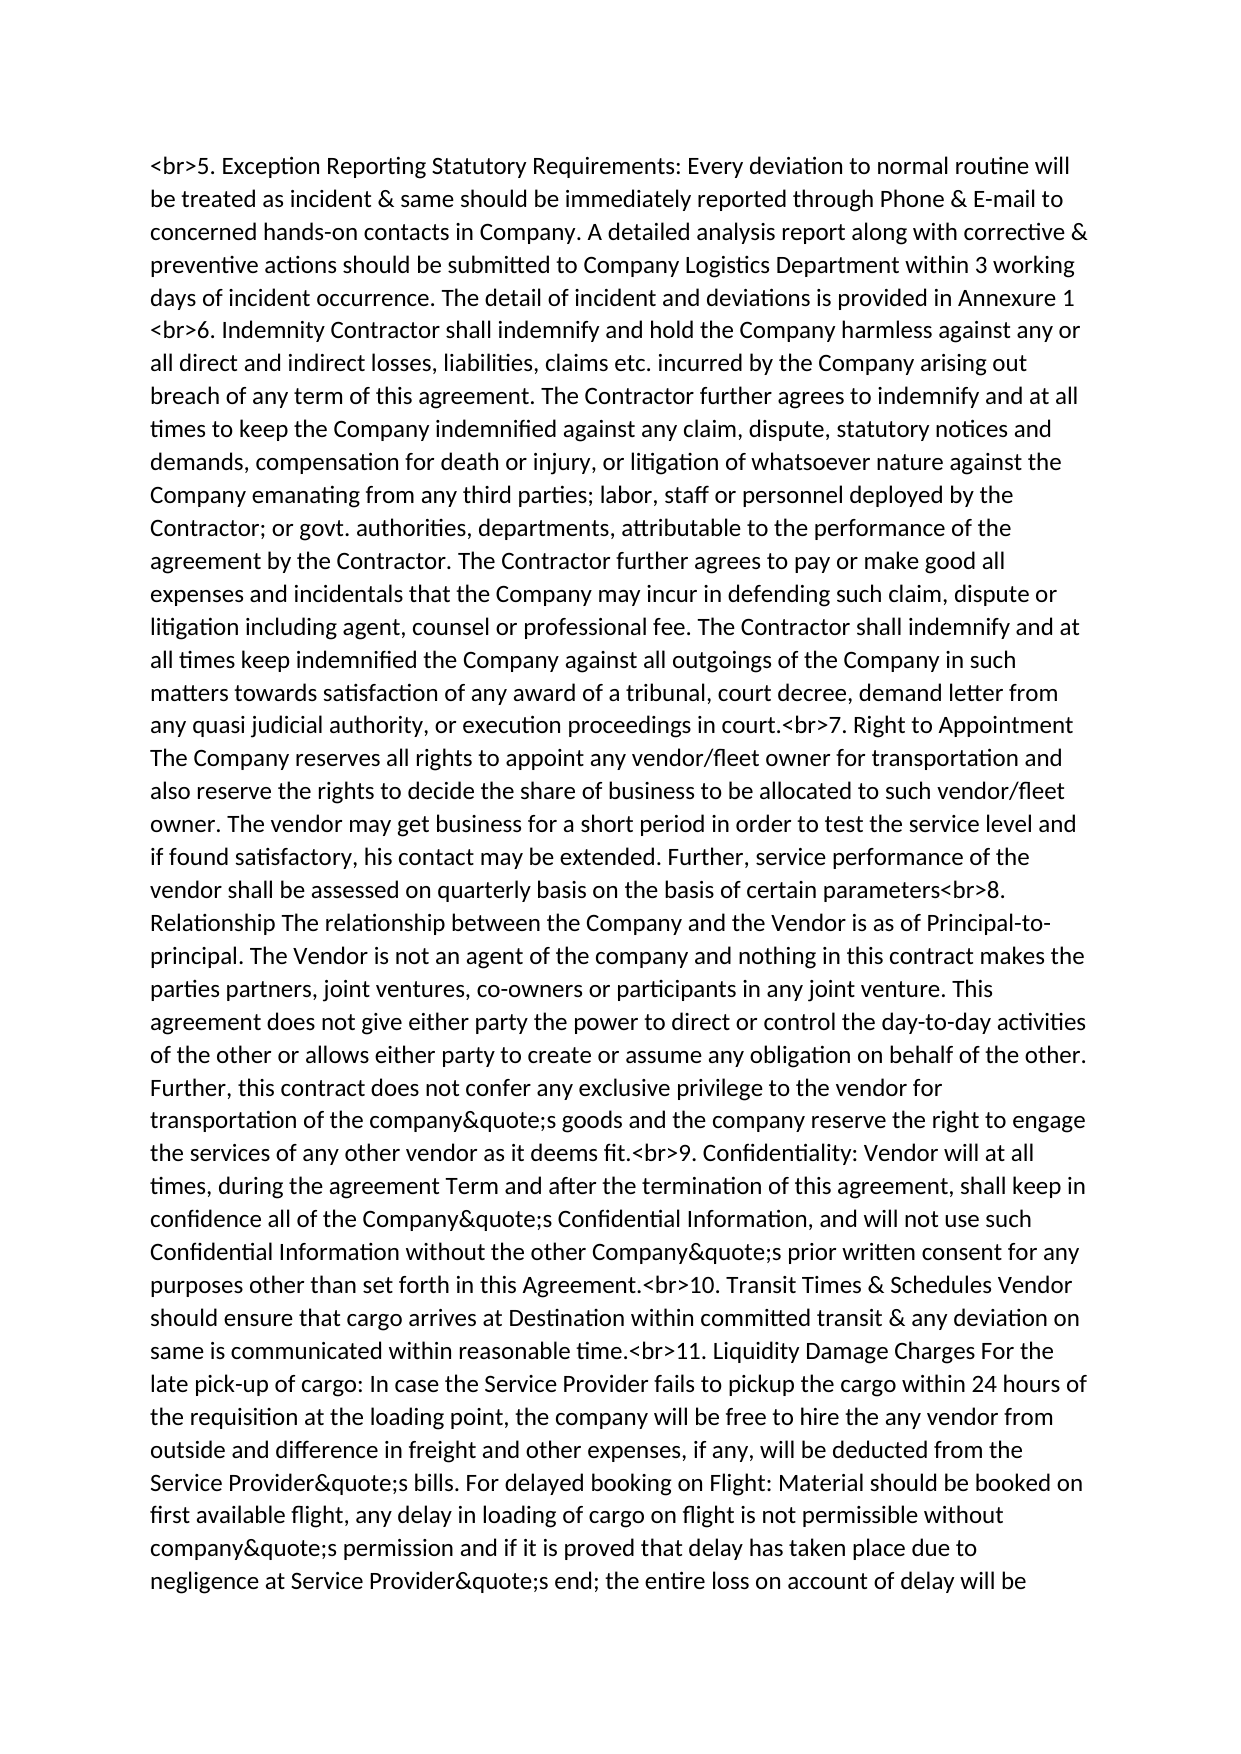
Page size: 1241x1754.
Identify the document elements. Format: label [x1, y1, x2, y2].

text [150, 150, 1090, 1596]
